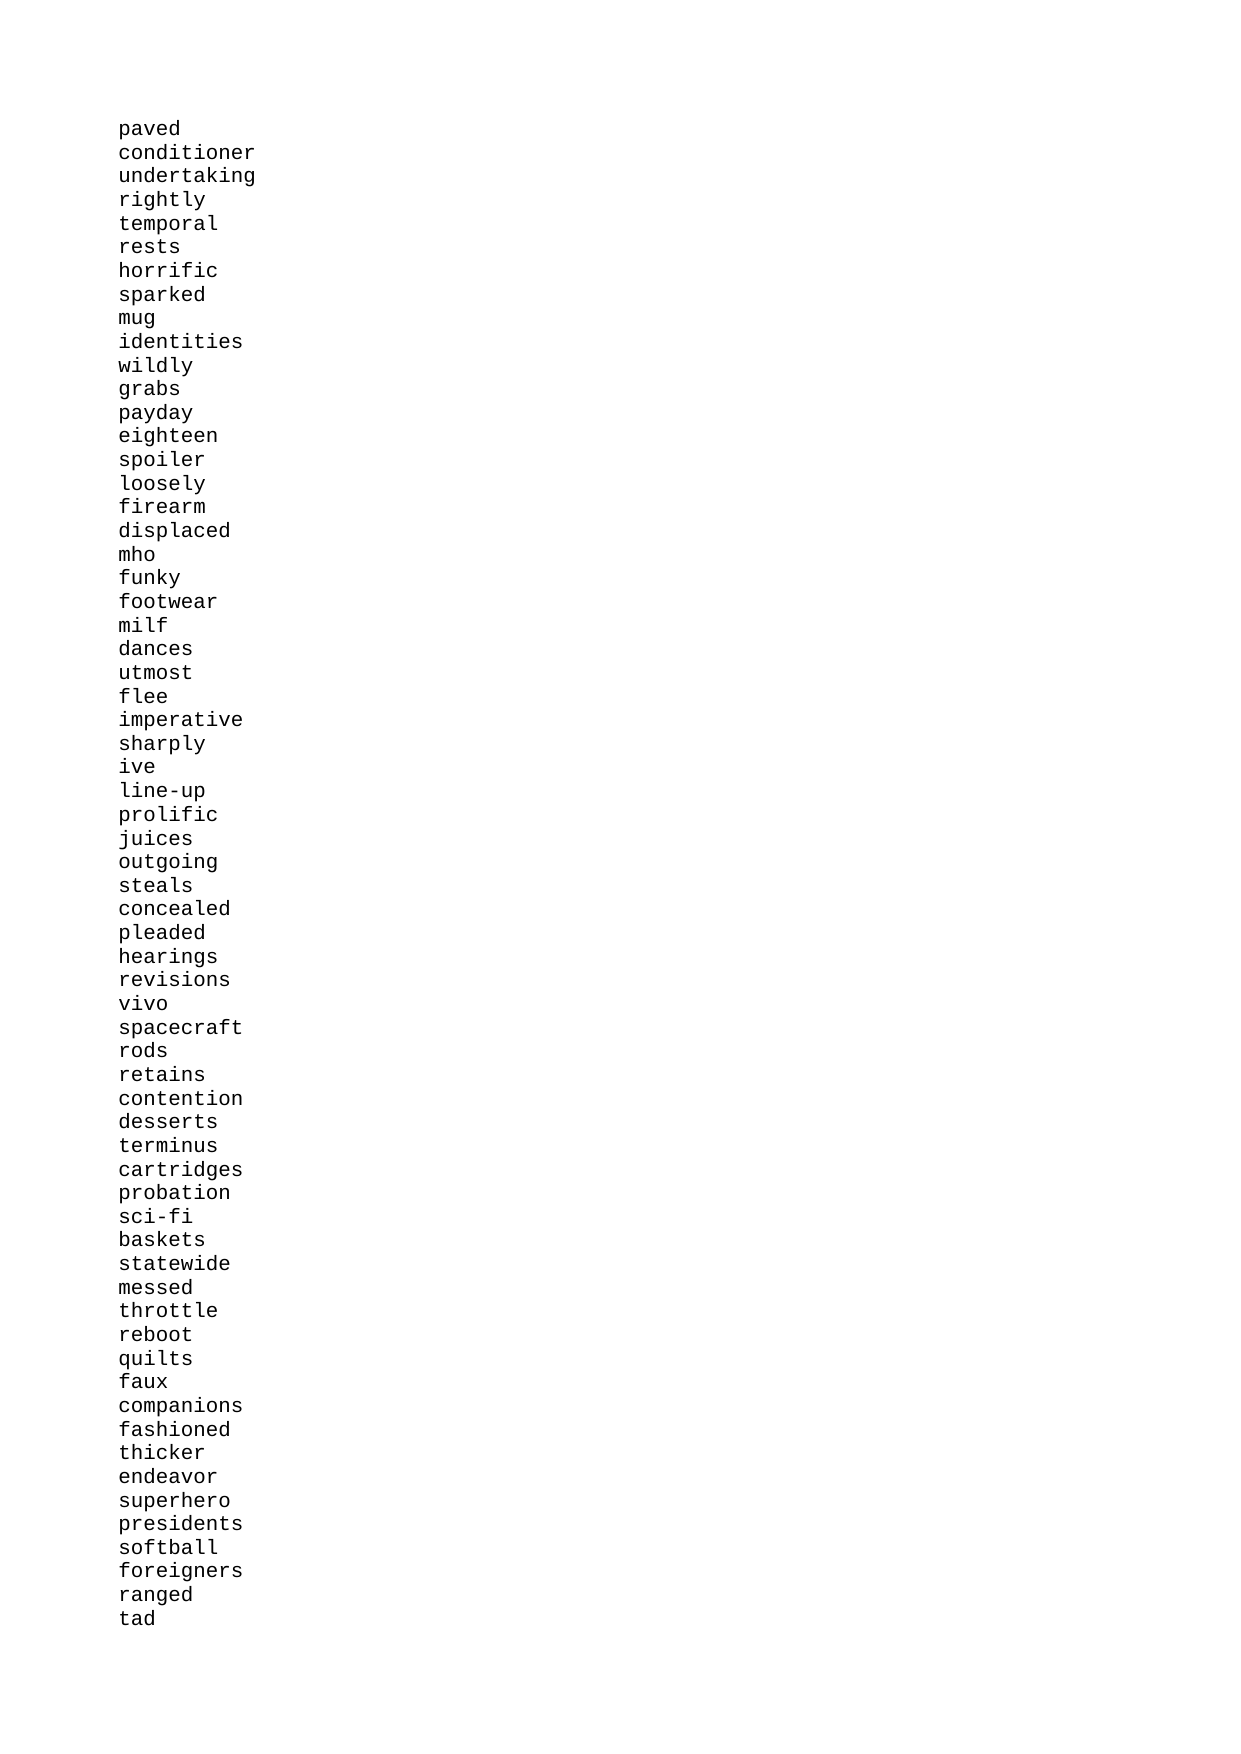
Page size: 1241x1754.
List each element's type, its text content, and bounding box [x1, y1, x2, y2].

text rods [118, 1040, 1122, 1064]
text probation [118, 1182, 1122, 1206]
text flee [118, 686, 1122, 709]
text sparked [118, 284, 1122, 307]
text concealed [118, 898, 1122, 922]
text quilts [118, 1348, 1122, 1371]
text firearm [118, 496, 1122, 520]
text displaced [118, 520, 1122, 544]
text sharply [118, 733, 1122, 757]
text undertaking [118, 165, 1122, 189]
text baskets [118, 1229, 1122, 1253]
text foreigners [118, 1561, 1122, 1584]
text payday [118, 402, 1122, 426]
text contention [118, 1088, 1122, 1111]
text statewide [118, 1253, 1122, 1277]
text faux [118, 1371, 1122, 1395]
text ive [118, 757, 1122, 780]
text juices [118, 827, 1122, 851]
text mho [118, 544, 1122, 567]
text spoiler [118, 449, 1122, 473]
text steals [118, 875, 1122, 898]
text messed [118, 1277, 1122, 1300]
text thicker [118, 1442, 1122, 1466]
text rightly [118, 189, 1122, 213]
text fashioned [118, 1419, 1122, 1442]
text pleaded [118, 922, 1122, 946]
text throttle [118, 1300, 1122, 1324]
text cartridges [118, 1158, 1122, 1182]
text outgoing [118, 851, 1122, 875]
text imperative [118, 709, 1122, 733]
text utmost [118, 662, 1122, 686]
text ranged [118, 1584, 1122, 1608]
text conditioner [118, 142, 1122, 165]
text wildly [118, 354, 1122, 378]
text presidents [118, 1513, 1122, 1537]
text retains [118, 1064, 1122, 1088]
text loosely [118, 473, 1122, 496]
text footwear [118, 591, 1122, 615]
text mug [118, 307, 1122, 331]
text companions [118, 1395, 1122, 1419]
text terminus [118, 1135, 1122, 1158]
text sci-fi [118, 1206, 1122, 1229]
text eighteen [118, 426, 1122, 449]
text desserts [118, 1111, 1122, 1135]
text softball [118, 1537, 1122, 1561]
text reboot [118, 1324, 1122, 1348]
text rests [118, 236, 1122, 260]
text grabs [118, 378, 1122, 402]
text hearings [118, 946, 1122, 969]
text tad [118, 1608, 1122, 1631]
text paved [118, 118, 1122, 142]
text vivo [118, 993, 1122, 1017]
text identities [118, 331, 1122, 354]
text prolific [118, 804, 1122, 827]
text horrific [118, 260, 1122, 284]
text temporal [118, 213, 1122, 236]
text revisions [118, 969, 1122, 993]
text milf [118, 615, 1122, 638]
text superhero [118, 1489, 1122, 1513]
text funky [118, 567, 1122, 591]
text endeavor [118, 1466, 1122, 1489]
text dances [118, 638, 1122, 662]
text line-up [118, 780, 1122, 804]
text spacecraft [118, 1017, 1122, 1040]
